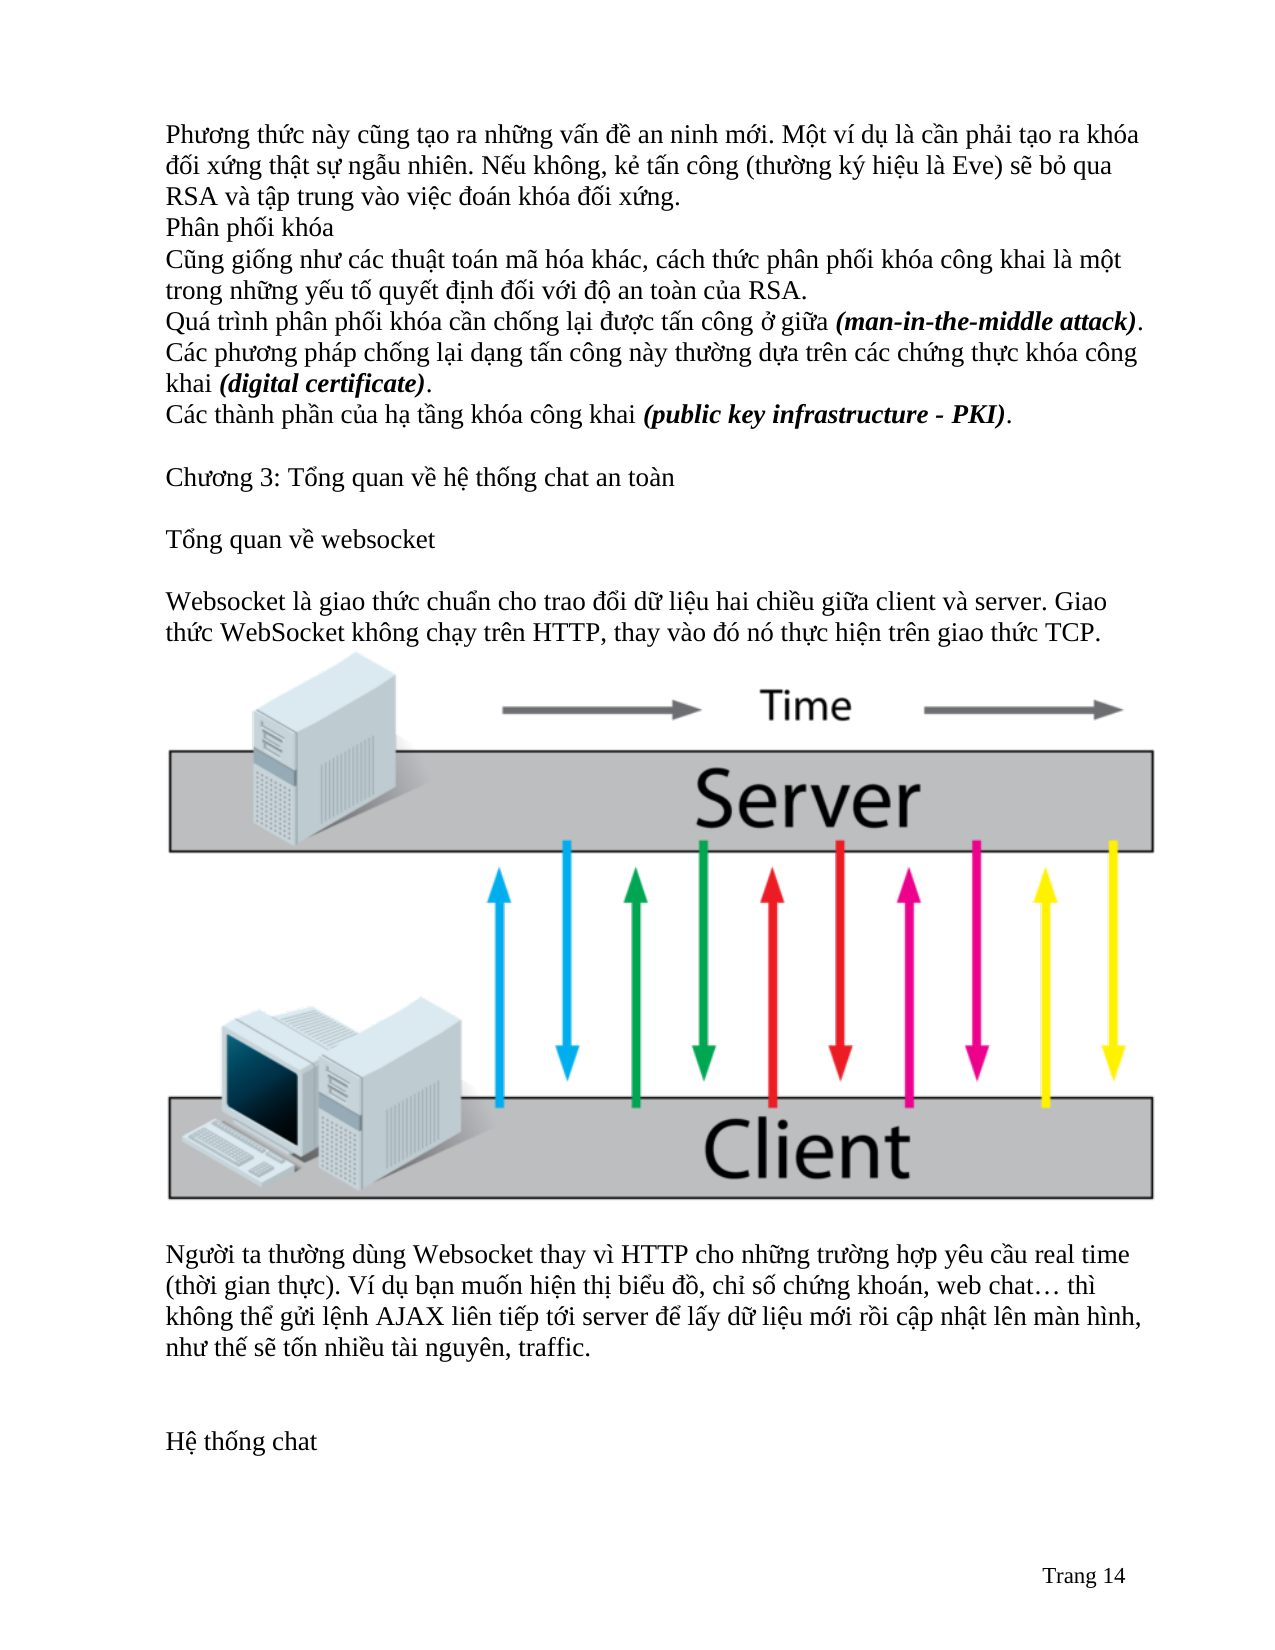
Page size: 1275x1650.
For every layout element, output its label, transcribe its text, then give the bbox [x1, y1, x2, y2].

text Người ta thường dùng Websocket thay vì HTTP cho những trường hợp yêu cầu real time (thời gian thực). Ví dụ bạn muốn hiện thị biểu đồ, chỉ số chứng khoán, web chat… thì không thể gửi lệnh AJAX liên tiếp tới server để lấy dữ liệu mới rồi cập nhật lên màn hình, như thế sẽ tốn nhiều tài nguyên, traffic. [165, 1238, 1157, 1362]
text Phương thức này cũng tạo ra những vấn đề an ninh mới. Một ví dụ là cần phải tạo ra khóa đối xứng thật sự ngẫu nhiên. Nếu không, kẻ tấn công (thường ký hiệu là Eve) sẽ bỏ qua RSA và tập trung vào việc đoán khóa đối xứng. [165, 118, 1157, 212]
text Websocket là giao thức chuẩn cho trao đổi dữ liệu hai chiều giữa client và server. Giao thức WebSocket không chạy trên HTTP, thay vào đó nó thực hiện trên giao thức TCP. [165, 585, 1157, 647]
text Phân phối khóa [165, 212, 1157, 243]
text Cũng giống như các thuật toán mã hóa khác, cách thức phân phối khóa công khai là một trong những yếu tố quyết định đối với độ an toàn của RSA. [165, 243, 1157, 305]
text Chương 3: Tổng quan về hệ thống chat an toàn [165, 461, 1157, 492]
picture [165, 647, 1157, 1207]
text Hệ thống chat [165, 1424, 1157, 1456]
text Tổng quan về websocket [165, 523, 1157, 554]
text Các thành phần của hạ tầng khóa công khai (public key infrastructure - PKI). [165, 398, 1157, 429]
text Quá trình phân phối khóa cần chống lại được tấn công ở giữa (man-in-the-middle attack). Các phương pháp chống lại dạng tấn công này thường dựa trên các chứng thực khóa công khai (digital certificate). [165, 305, 1157, 398]
